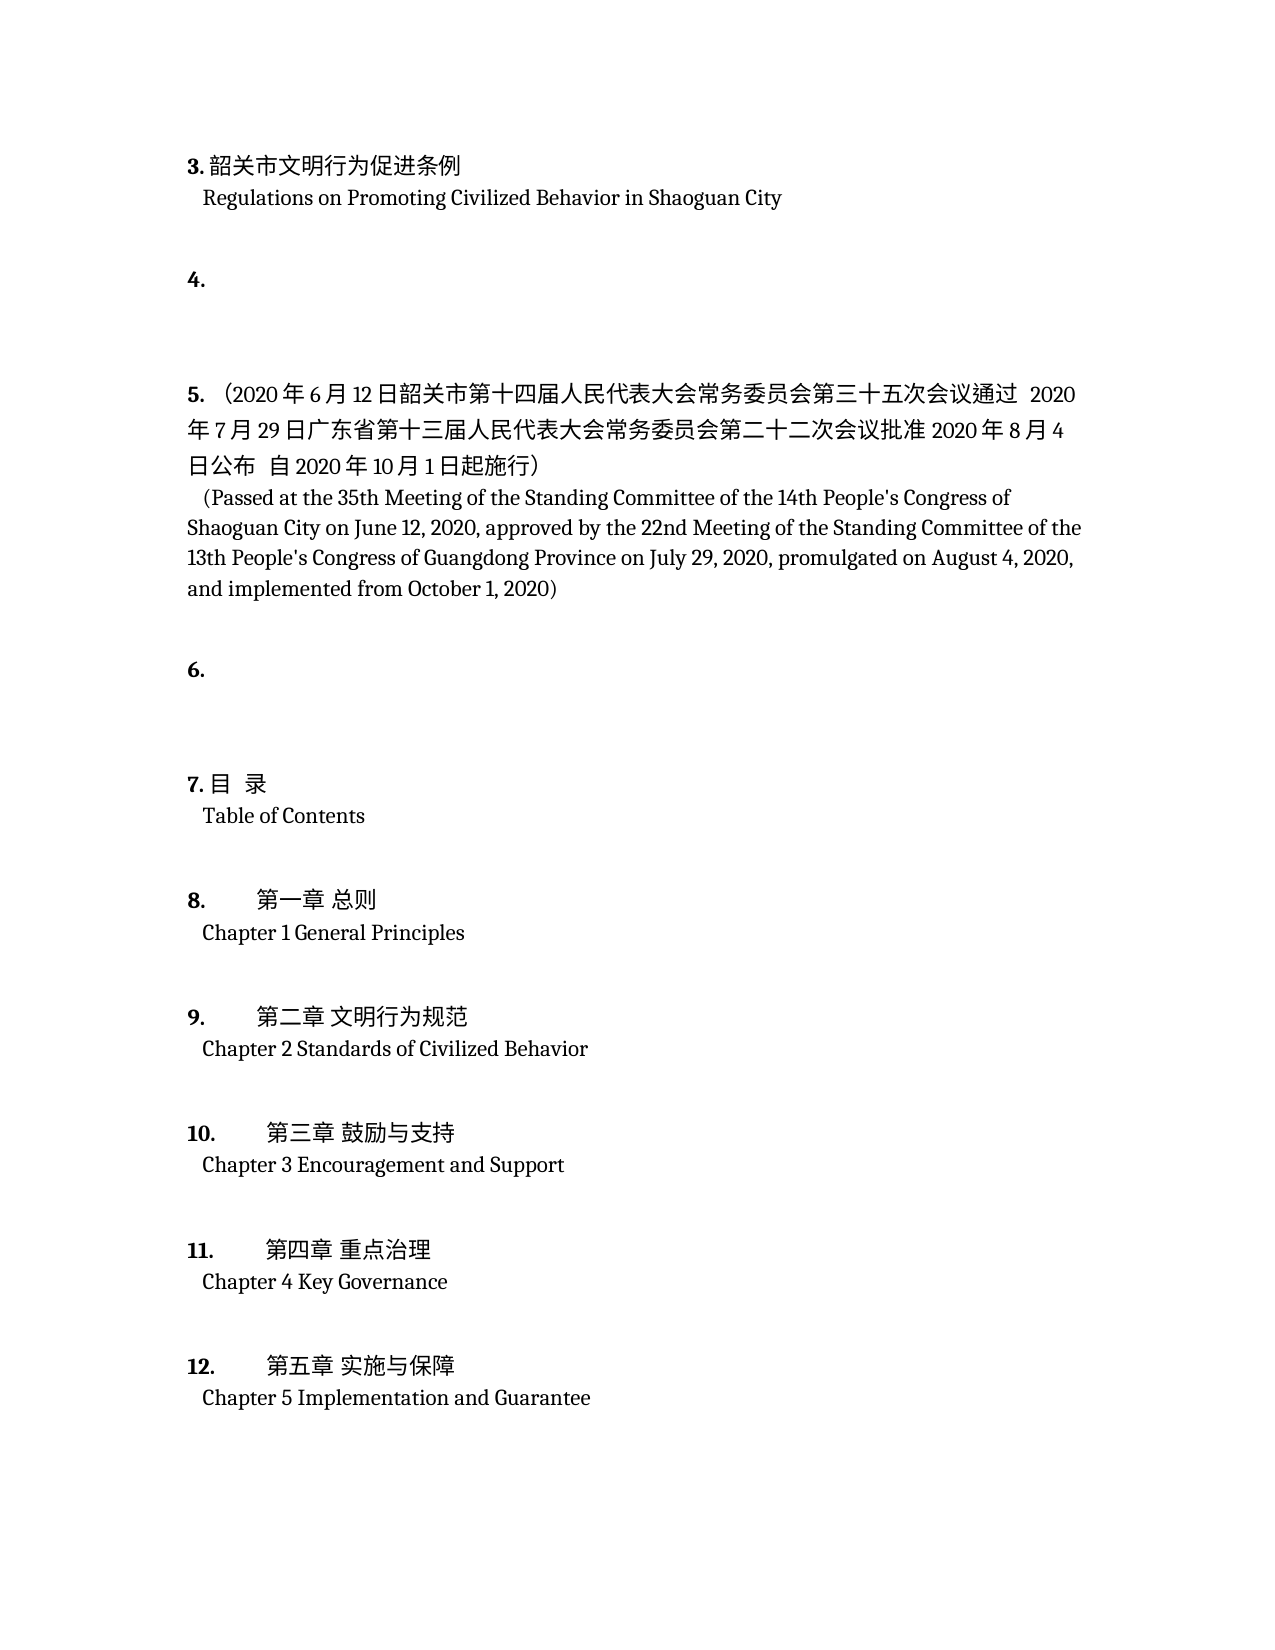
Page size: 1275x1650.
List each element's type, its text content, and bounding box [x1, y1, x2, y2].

text 3. 韶关市文明行为促进条例 Regulations on Promoting Civilized Behavior in Shaoguan City [187, 150, 1087, 242]
text 4. [187, 266, 1087, 353]
text 7. 目 录 Table of Contents [187, 768, 1087, 860]
text 9. 第二章 文明行为规范 Chapter 2 Standards of Civilized Behavior [187, 1001, 1087, 1092]
text 12. 第五章 实施与保障 Chapter 5 Implementation and Guarantee [187, 1350, 1087, 1442]
text 5. （2020年6月12日韶关市第十四届人民代表大会常务委员会第三十五次会议通过 2020年7月29日广东省第十三届人民代表大会常务委员会第二十二次会议批准 2020年8月4日公布 自2020年10月1日起施行） (Passed at the 35th Meeting of the Standing Committee of the 14th People's Congress of Shaoguan City on June 12, 2020, approved by the 22nd Meeting of the Standing Committee of the 13th People's Congress of Guangdong Province on July 29, 2020, promulgated on August 4, 2020, and implemented from October 1, 2020) [187, 378, 1087, 632]
text 6. [187, 657, 1087, 743]
text 11. 第四章 重点治理 Chapter 4 Key Governance [187, 1233, 1087, 1325]
text 8. 第一章 总则 Chapter 1 General Principles [187, 884, 1087, 976]
text 10. 第三章 鼓励与支持 Chapter 3 Encouragement and Support [187, 1117, 1087, 1209]
